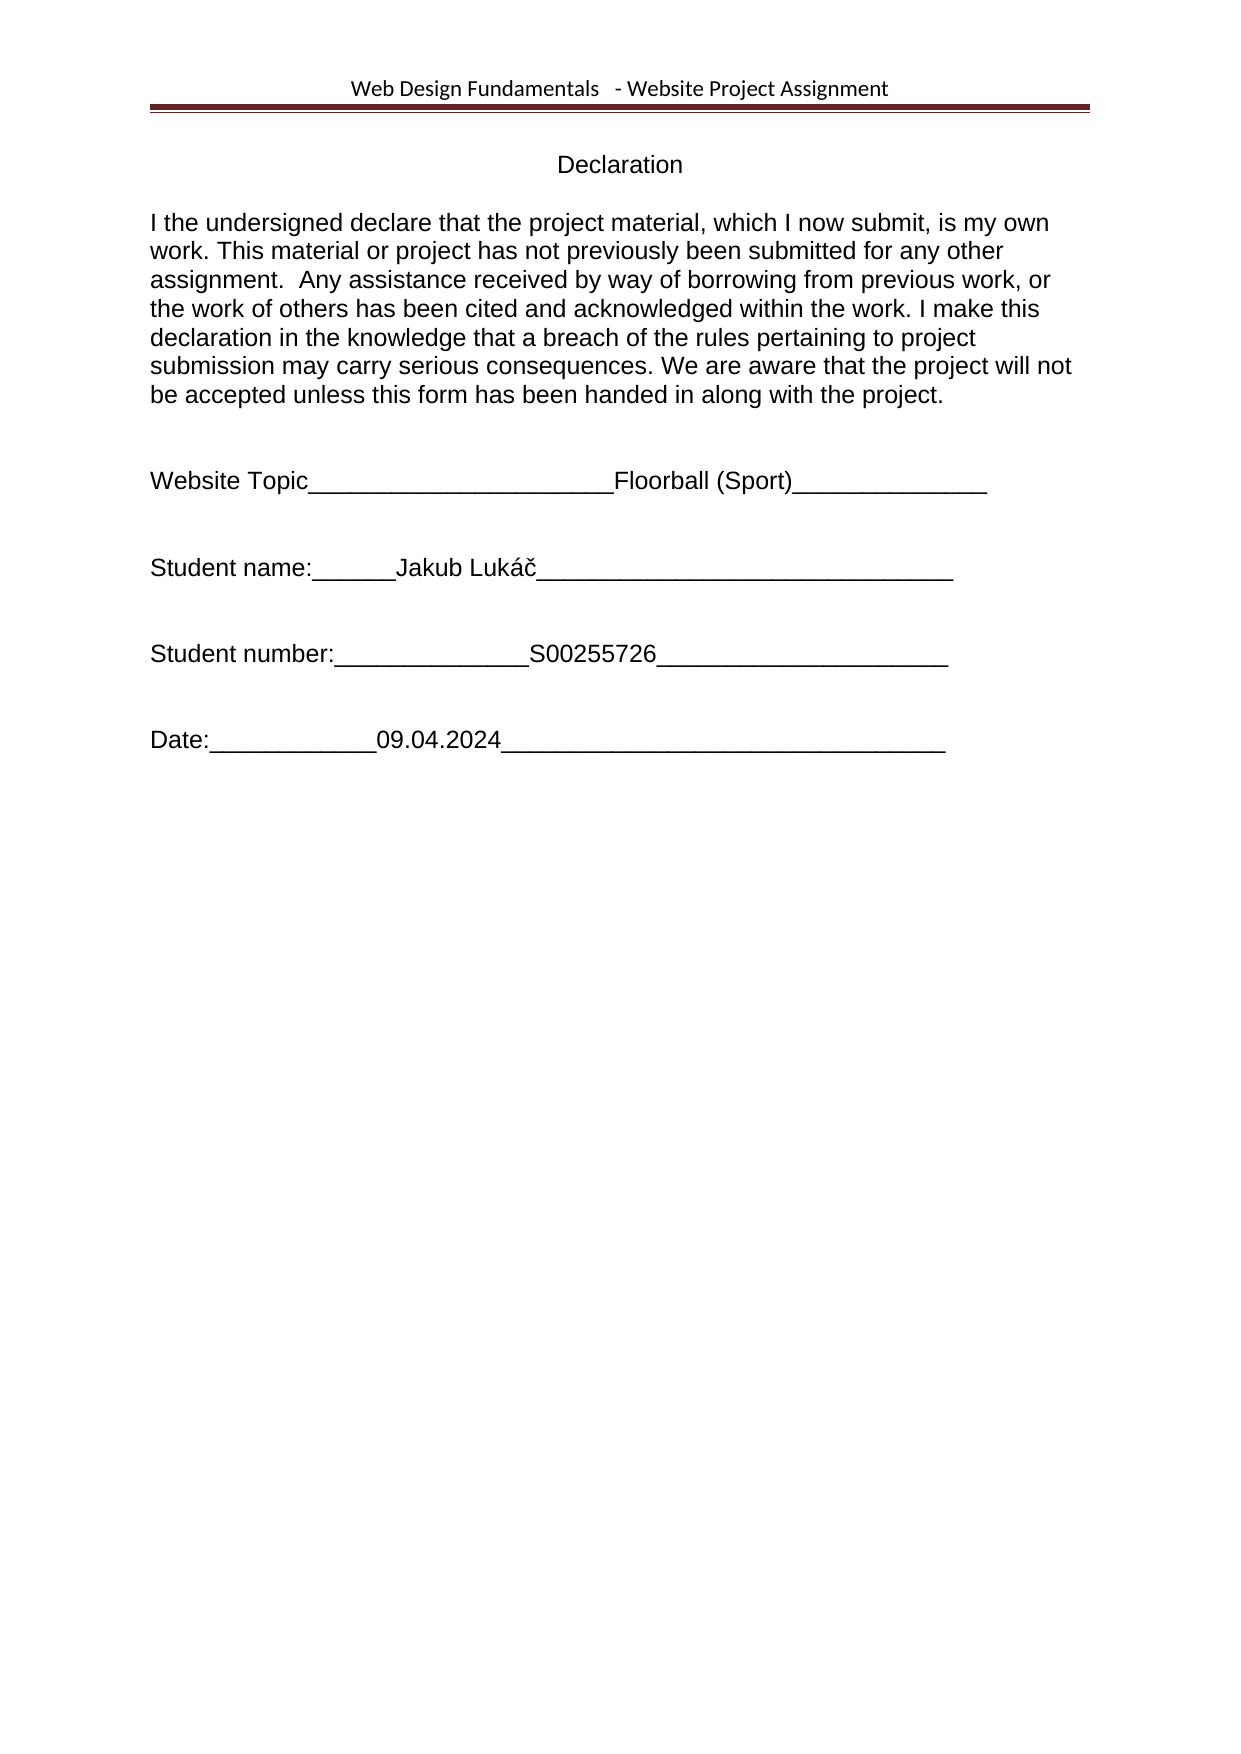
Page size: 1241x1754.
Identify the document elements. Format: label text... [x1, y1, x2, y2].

text Declaration [150, 150, 1090, 179]
text I the undersigned declare that the project material, which I now submit, is my own work. This material or project has not previously been submitted for any other assignment. Any assistance received by way of borrowing from previous work, or the work of others has been cited and acknowledged within the work. I make this declaration in the knowledge that a breach of the rules pertaining to project submission may carry serious consequences. We are aware that the project will not be accepted unless this form has been handed in along with the project. [150, 207, 1090, 409]
text Date:____________09.04.2024________________________________ [150, 725, 1090, 754]
text Website Topic______________________Floorball (Sport)______________ [150, 466, 1090, 495]
text Student name:______Jakub Lukáč______________________________ [150, 552, 1090, 581]
text Student number:______________S00255726_____________________ [150, 639, 1090, 667]
